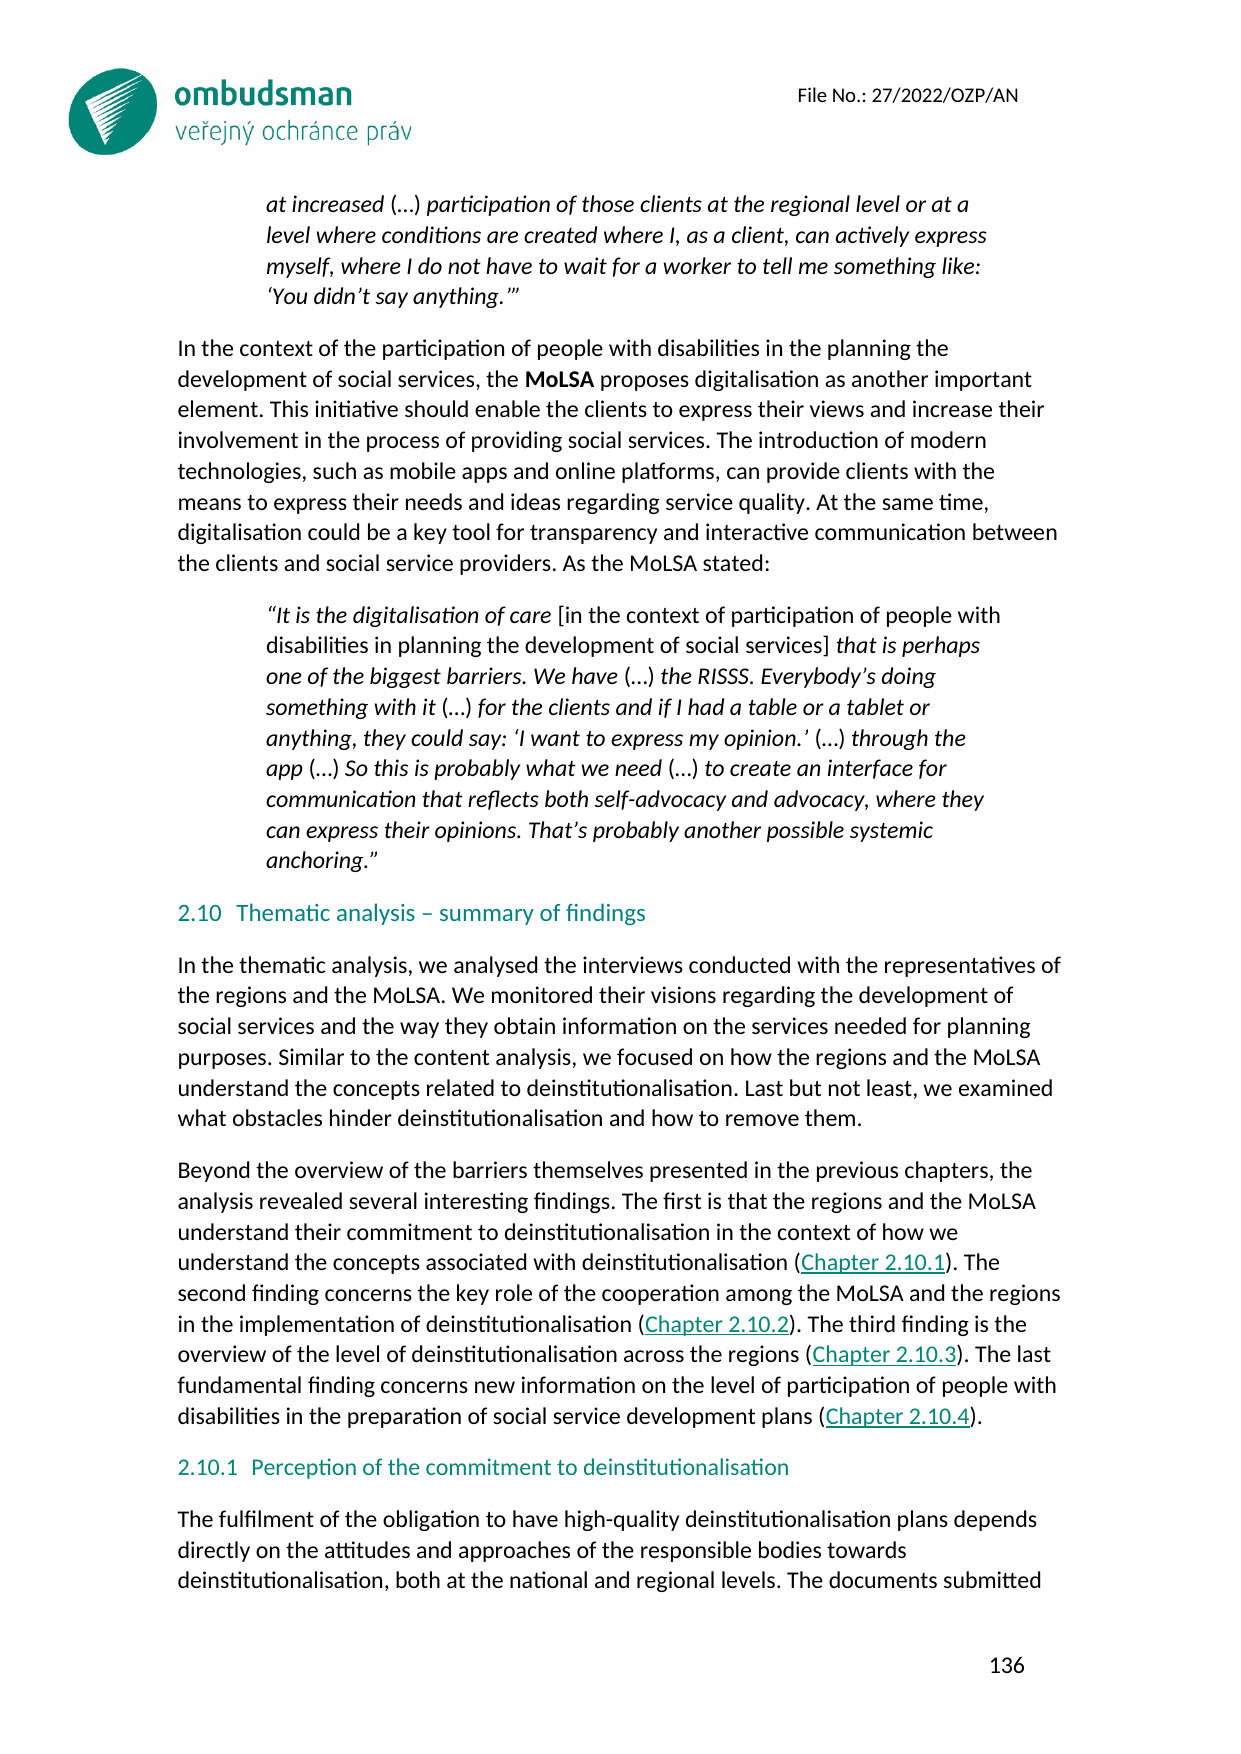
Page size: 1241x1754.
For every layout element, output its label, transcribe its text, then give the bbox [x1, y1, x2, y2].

picture [68, 68, 412, 155]
subtitle Thematic analysis – summary of findings [177, 897, 1063, 928]
subtitle Perception of the commitment to deinstitutionalisation [177, 1452, 1063, 1482]
text In the thematic analysis, we analysed the interviews conducted with the representatives of the regions and the MoLSA. We monitored their visions regarding the development of social services and the way they obtain information on the services needed for planning purposes. Similar to the content analysis, we focused on how the regions and the MoLSA understand the concepts related to deinstitutionalisation. Last but not least, we examined what obstacles hinder deinstitutionalisation and how to remove them. [177, 950, 1063, 1133]
text Beyond the overview of the barriers themselves presented in the previous chapters, the analysis revealed several interesting findings. The first is that the regions and the MoLSA understand their commitment to deinstitutionalisation in the context of how we understand the concepts associated with deinstitutionalisation (Chapter 2.10.1). The second finding concerns the key role of the cooperation among the MoLSA and the regions in the implementation of deinstitutionalisation (Chapter 2.10.2). The third finding is the overview of the level of deinstitutionalisation across the regions (Chapter 2.10.3). The last fundamental finding concerns new information on the level of participation of people with disabilities in the preparation of social service development plans (Chapter 2.10.4). [177, 1155, 1063, 1430]
text In the context of the participation of people with disabilities in the planning the development of social services, the MoLSA proposes digitalisation as another important element. This initiative should enable the clients to express their views and increase their involvement in the process of providing social services. The introduction of modern technologies, such as mobile apps and online platforms, can provide clients with the means to express their needs and ideas regarding service quality. At the same time, digitalisation could be a key tool for transparency and interactive communication between the clients and social service providers. As the MoLSA stated: [177, 333, 1063, 577]
text “It is the digitalisation of care [in the context of participation of people with disabilities in planning the development of social services] that is perhaps one of the biggest barriers. We have (…) the RISSS. Everybody’s doing something with it (…) for the clients and if I had a table or a tablet or anything, they could say: ‘I want to express my opinion.’ (…) through the app (…) So this is probably what we need (…) to create an interface for communication that reflects both self-advocacy and advocacy, where they can express their opinions. That’s probably another possible systemic anchoring.” [266, 600, 1004, 875]
